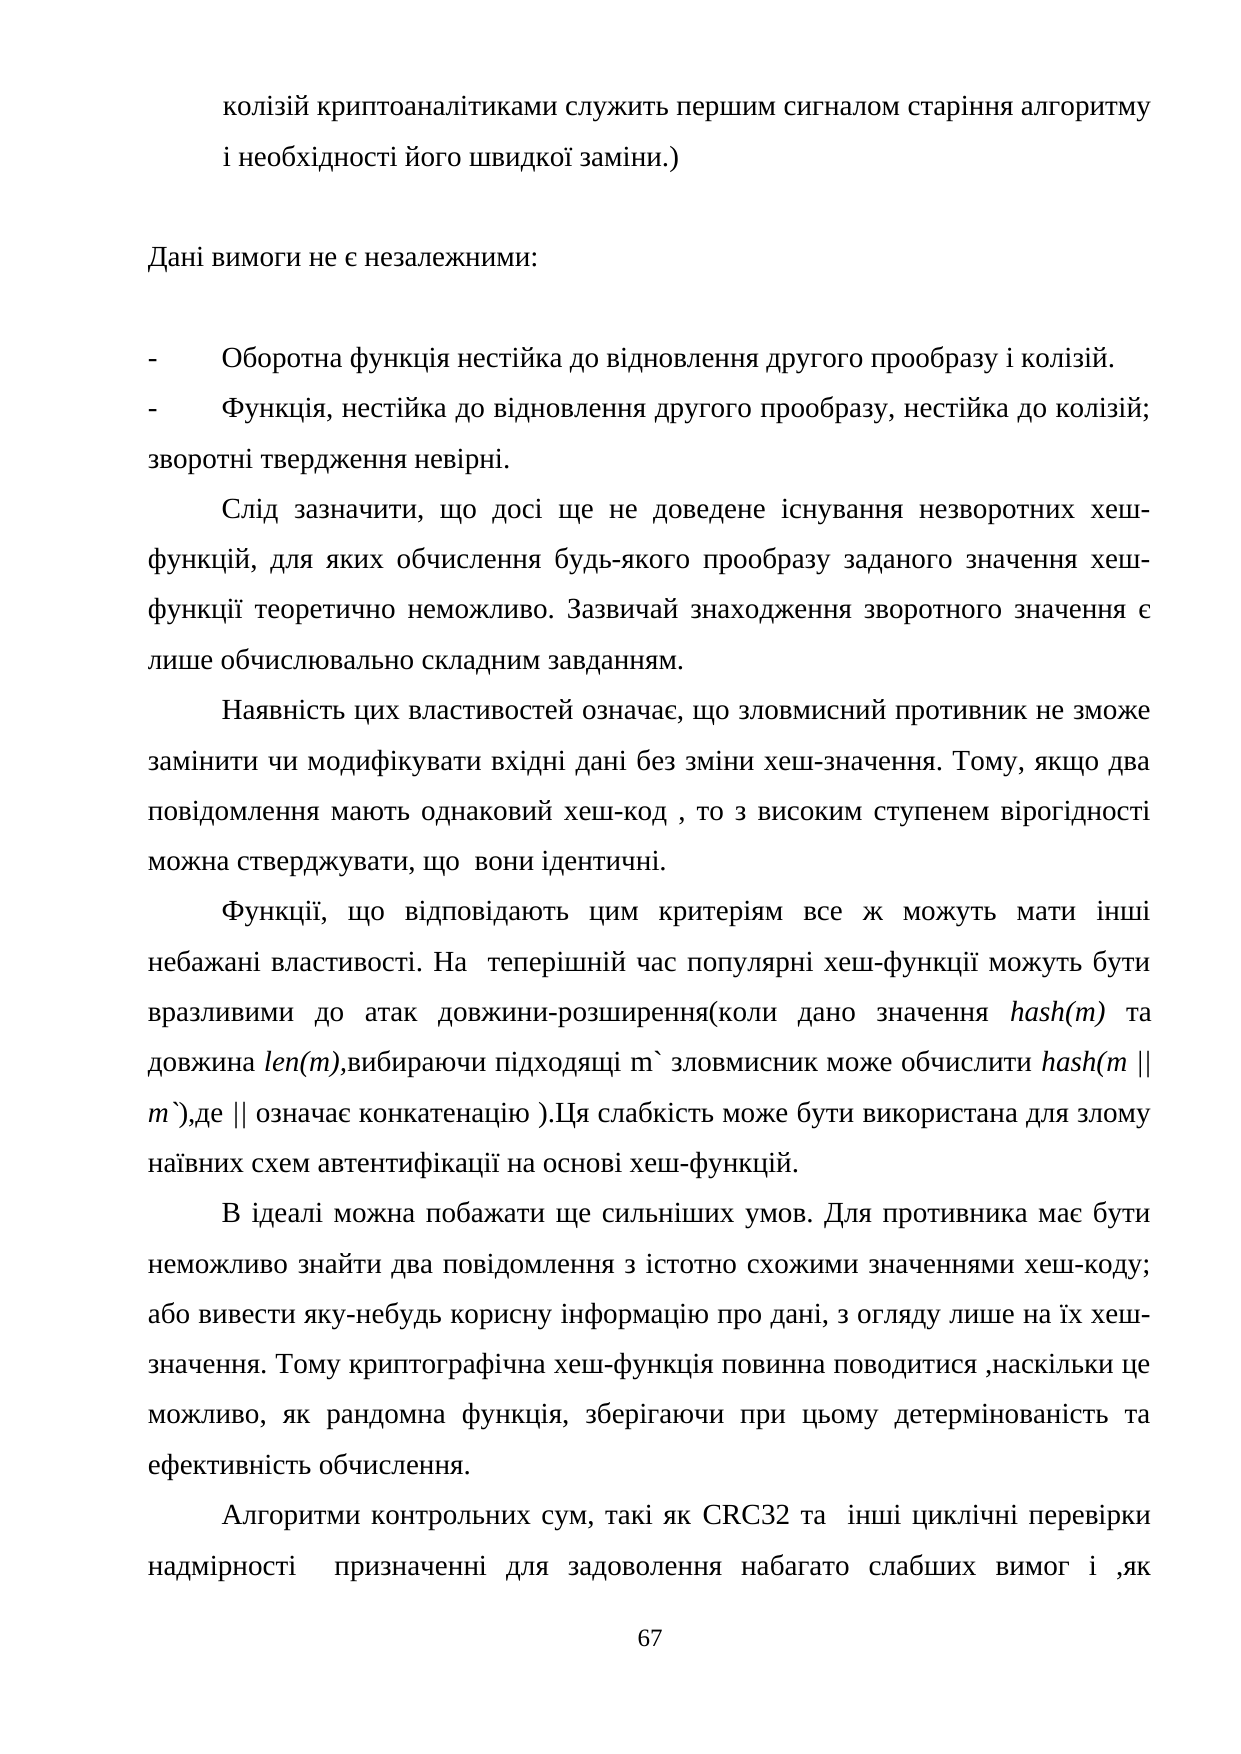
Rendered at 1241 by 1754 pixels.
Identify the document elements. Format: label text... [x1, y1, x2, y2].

text Дані вимоги не є незалежними: [148, 239, 1152, 273]
text Слід зазначити, що досі ще не доведене існування незворотних хеш-функцій, для яких обчислення будь-якого прообразу заданого значення хеш-функції теоретично неможливо. Зазвичай знаходження зворотного значення є лише обчислювально складним завданням. [148, 491, 1152, 676]
text В ідеалі можна побажати ще сильніших умов. Для противника має бути неможливо знайти два повідомлення з істотно схожими значеннями хеш-коду; або вивести яку-небудь корисну інформацію про дані, з огляду лише на їх хеш-значення. Тому криптографічна хеш-функція повинна поводитися ,наскільки це можливо, як рандомна функція, зберігаючи при цьому детермінованість та ефективність обчислення. [148, 1195, 1152, 1481]
text Функції, що відповідають цим критеріям все ж можуть мати інші небажані властивості. На теперішній час популярні хеш-функції можуть бути вразливими до атак довжини-розширення(коли дано значення hash(m) та довжина len(m),вибираючи підходящі m` зловмисник може обчислити hash(m || m`),де || означає конкатенацію ).Ця слабкість може бути використана для злому наївних схем автентифікації на основі хеш-функцій. [148, 893, 1152, 1179]
text Наявність цих властивостей означає, що зловмисний противник не зможе замінити чи модифікувати вхідні дані без зміни хеш-значення. Тому, якщо два повідомлення мають однаковий хеш-код , то з високим ступенем вірогідності можна стверджувати, що вони ідентичні. [148, 692, 1152, 877]
text - Оборотна функція нестійка до відновлення другого прообразу і колізій. [148, 340, 1152, 374]
text - Функція, нестійка до відновлення другого прообразу, нестійка до колізій; зворотні твердження невірні. [148, 390, 1152, 474]
